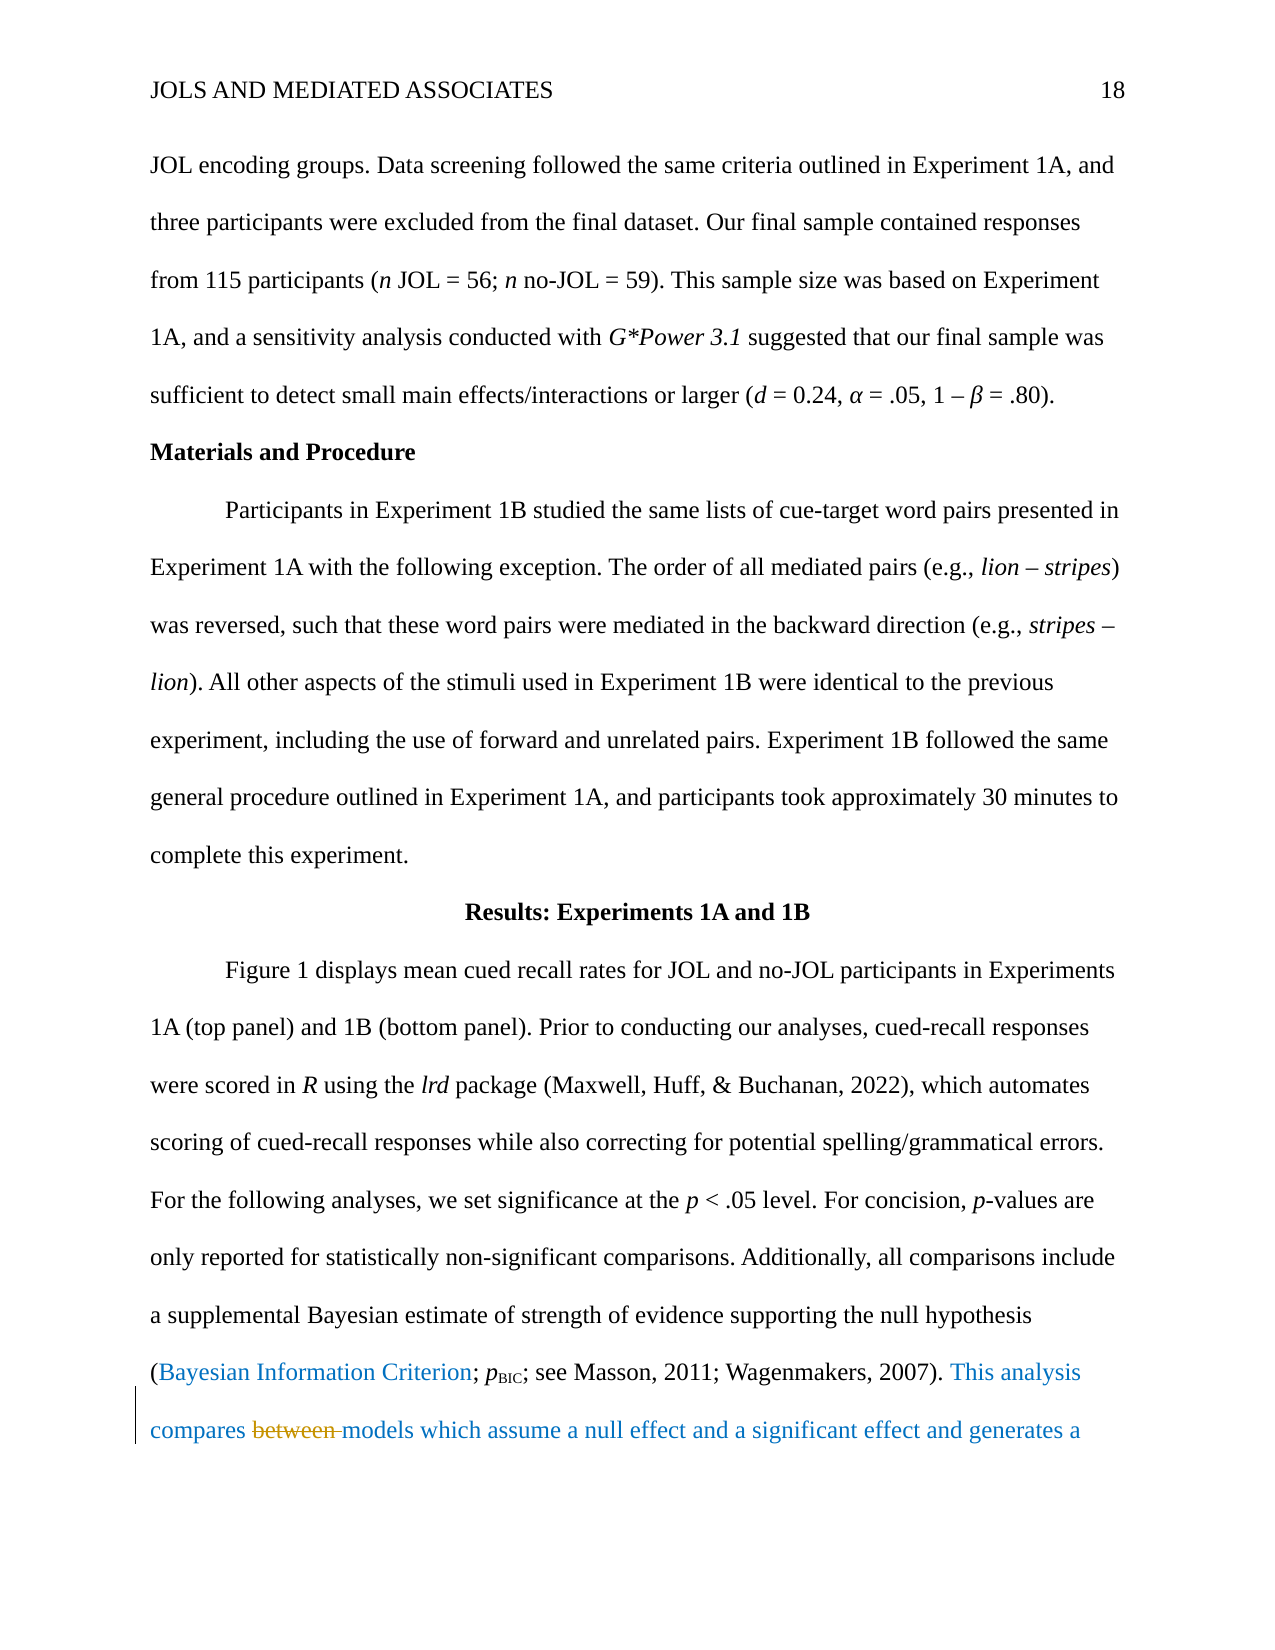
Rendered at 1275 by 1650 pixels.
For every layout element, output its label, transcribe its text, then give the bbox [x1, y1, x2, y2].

text Materials and Procedure [150, 437, 1125, 466]
text Participants in Experiment 1B studied the same lists of cue-target word pairs presented in Experiment 1A with the following exception. The order of all mediated pairs (e.g., lion – stripes) was reversed, such that these word pairs were mediated in the backward direction (e.g., stripes – lion). All other aspects of the stimuli used in Experiment 1B were identical to the previous experiment, including the use of forward and unrelated pairs. Experiment 1B followed the same general procedure outlined in Experiment 1A, and participants took approximately 30 minutes to complete this experiment. [150, 495, 1125, 869]
text Results: Experiments 1A and 1B [150, 897, 1125, 926]
